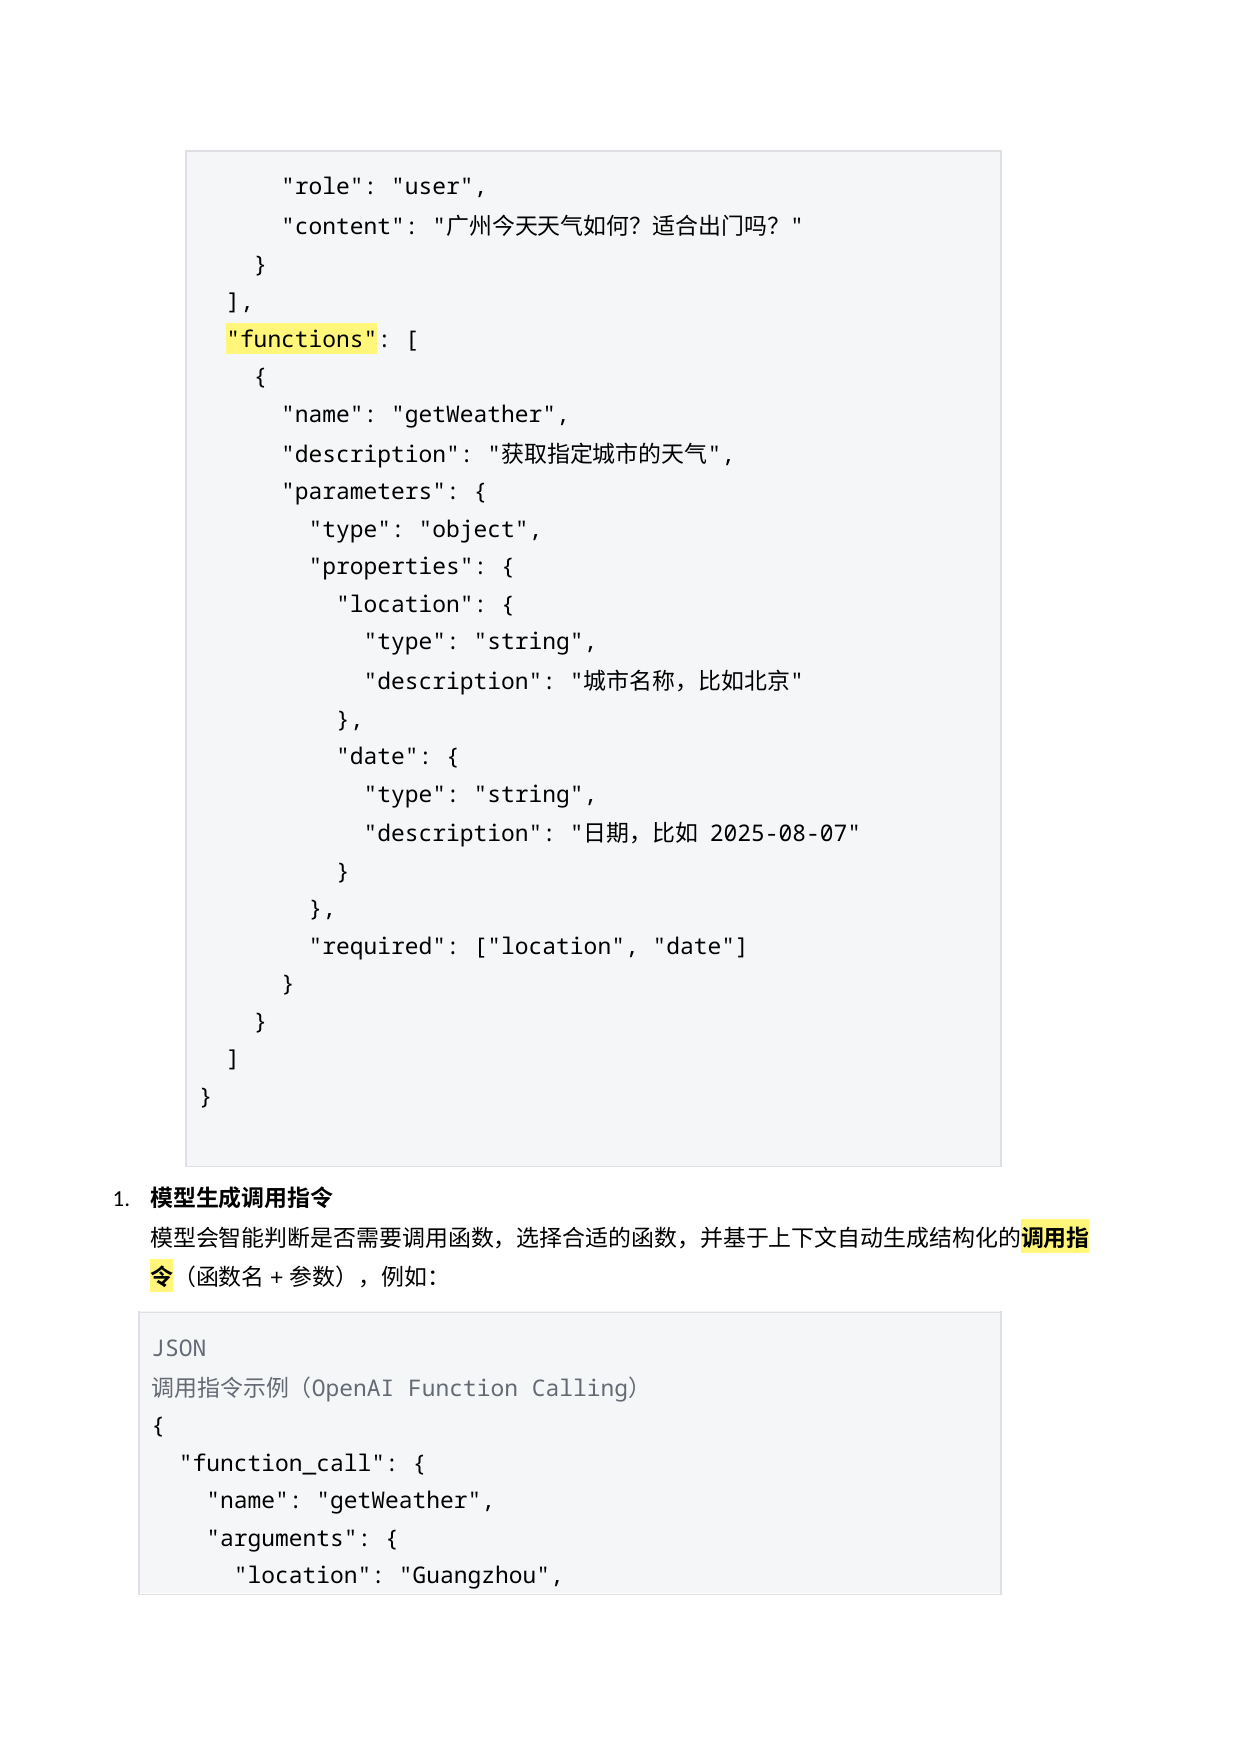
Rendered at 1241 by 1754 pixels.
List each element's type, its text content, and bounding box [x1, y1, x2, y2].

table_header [140, 1313, 1000, 1593]
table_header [187, 152, 1000, 1166]
list 模型生成调用指令 模型会智能判断是否需要调用函数，选择合适的函数，并基于上下文自动生成结构化的调用指令（函数名 + 参数），例如： [112, 1179, 1090, 1292]
